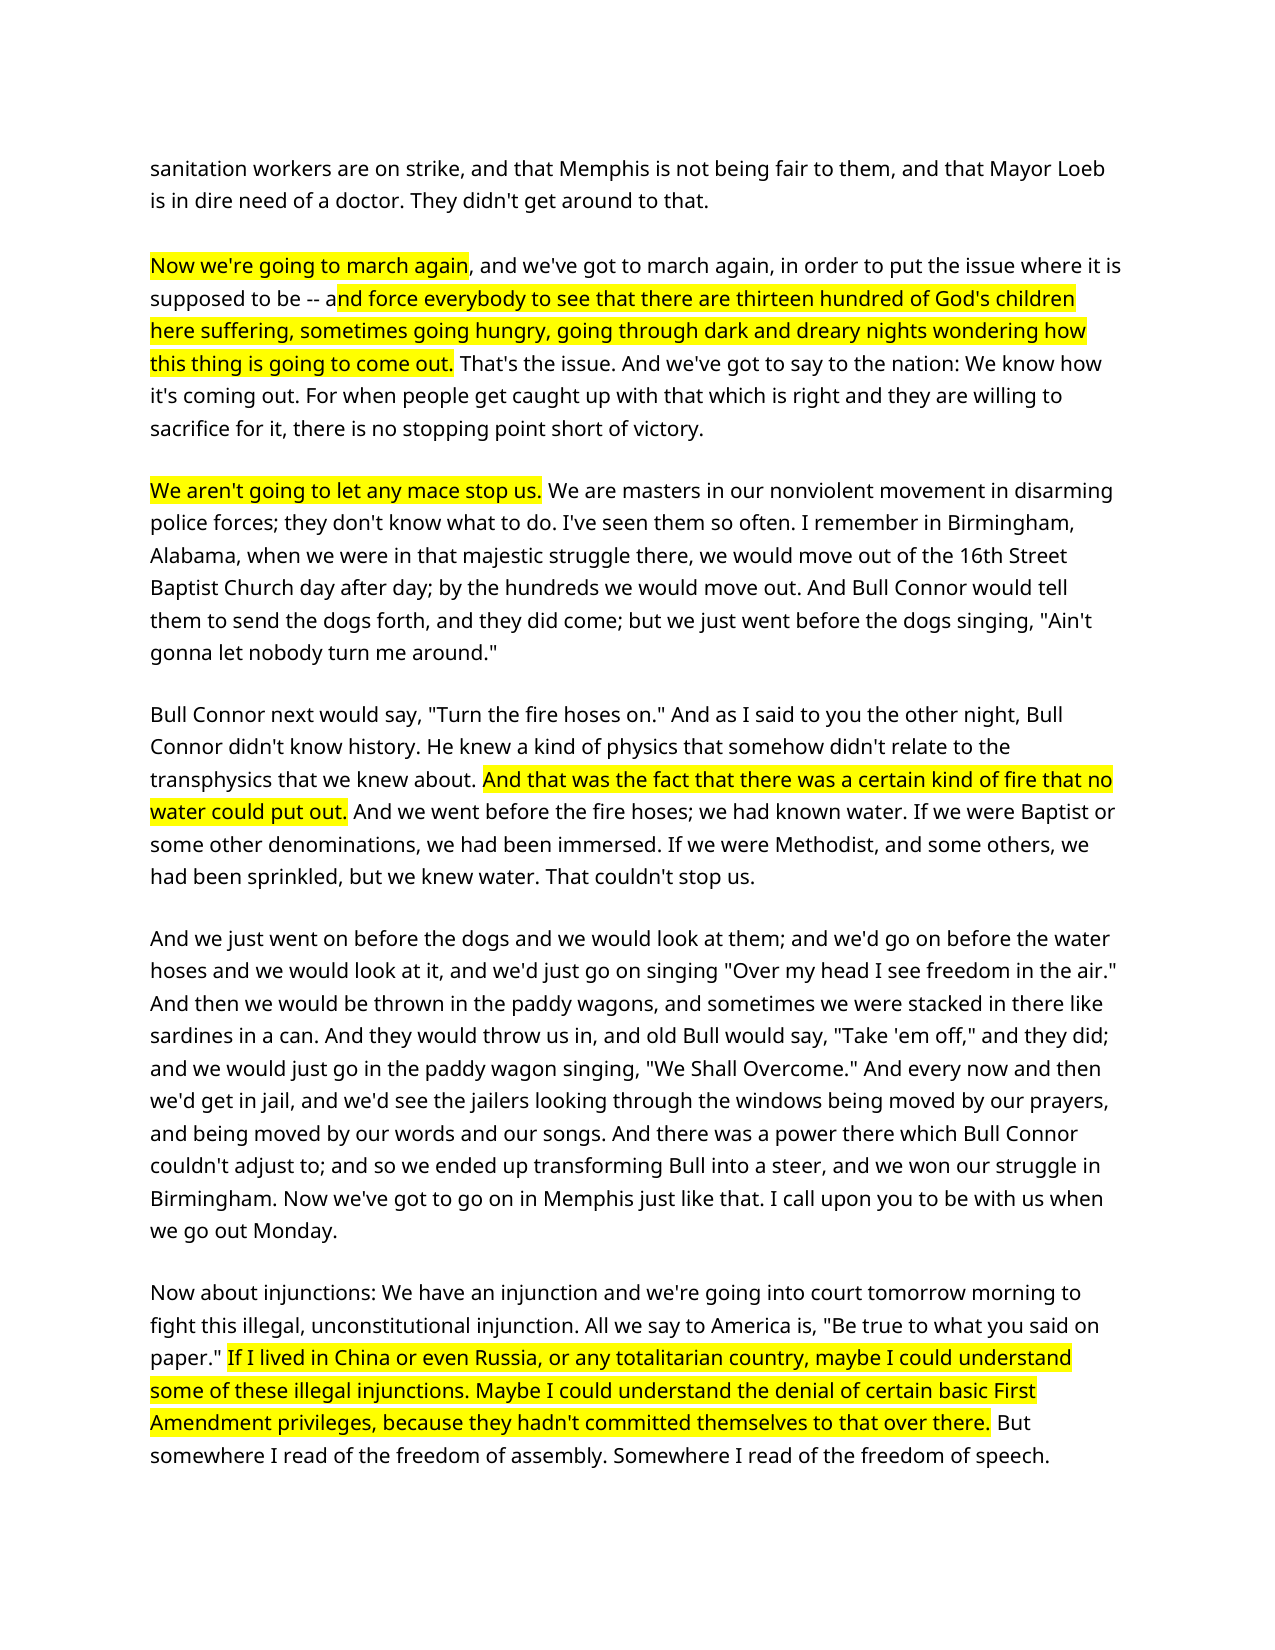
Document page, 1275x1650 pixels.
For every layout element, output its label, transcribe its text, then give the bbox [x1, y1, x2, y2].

text Bull Connor next would say, "Turn the fire hoses on." And as I said to you the other night, Bull Connor didn't know history. He knew a kind of physics that somehow didn't relate to the transphysics that we knew about. And that was the fact that there was a certain kind of fire that no water could put out. And we went before the fire hoses; we had known water. If we were Baptist or some other denominations, we had been immersed. If we were Methodist, and some others, we had been sprinkled, but we knew water. That couldn't stop us. [150, 696, 1125, 891]
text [150, 150, 1125, 442]
text And we just went on before the dogs and we would look at them; and we'd go on before the water hoses and we would look at it, and we'd just go on singing "Over my head I see freedom in the air." And then we would be thrown in the paddy wagons, and sometimes we were stacked in there like sardines in a can. And they would throw us in, and old Bull would say, "Take 'em off," and they did; and we would just go in the paddy wagon singing, "We Shall Overcome." And every now and then we'd get in jail, and we'd see the jailers looking through the windows being moved by our prayers, and being moved by our words and our songs. And there was a power there which Bull Connor couldn't adjust to; and so we ended up transforming Bull into a steer, and we won our struggle in Birmingham. Now we've got to go on in Memphis just like that. I call upon you to be with us when we go out Monday. [150, 920, 1125, 1245]
text We aren't going to let any mace stop us. We are masters in our nonviolent movement in disarming police forces; they don't know what to do. I've seen them so often. I remember in Birmingham, Alabama, when we were in that majestic struggle there, we would move out of the 16th Street Baptist Church day after day; by the hundreds we would move out. And Bull Connor would tell them to send the dogs forth, and they did come; but we just went before the dogs singing, "Ain't gonna let nobody turn me around." [150, 472, 1125, 667]
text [150, 1274, 1125, 1469]
